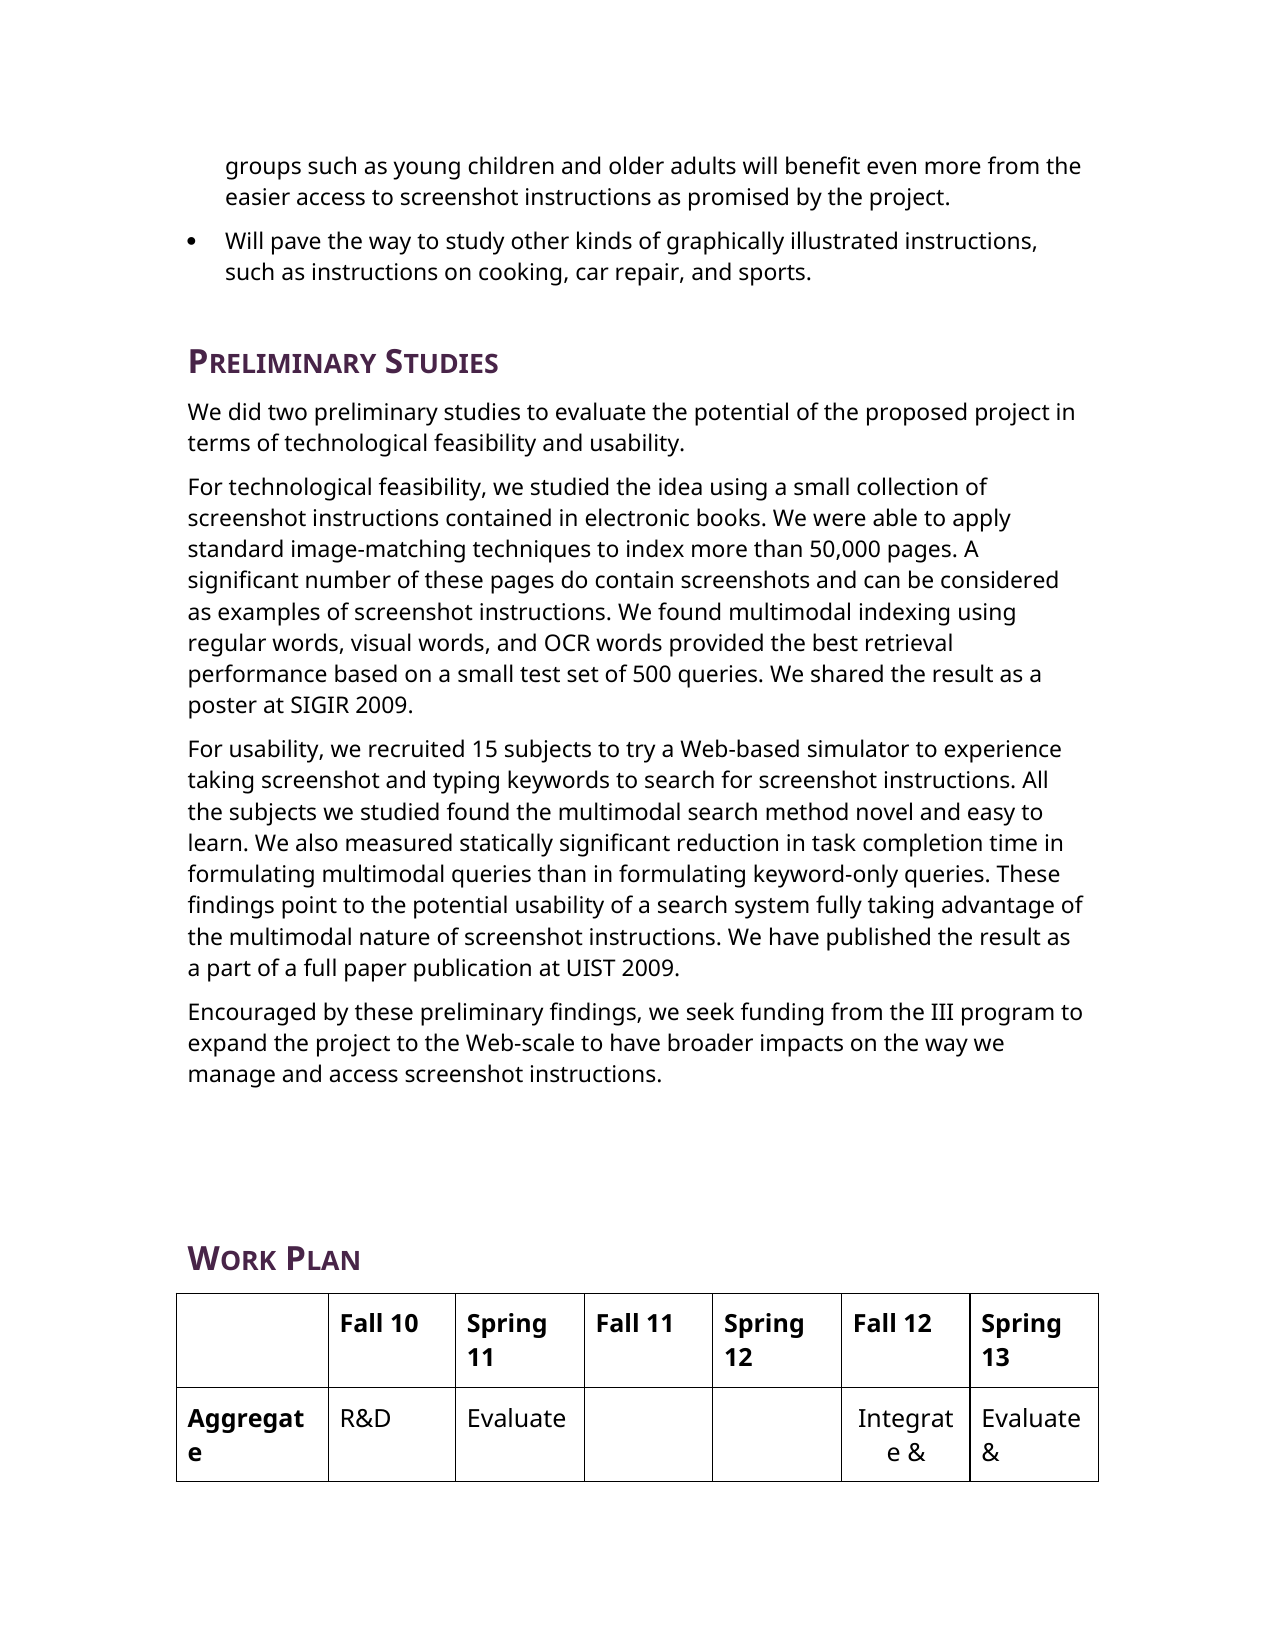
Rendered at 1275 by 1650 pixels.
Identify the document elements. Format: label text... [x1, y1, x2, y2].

table_cell Evaluate & Publish [971, 1388, 1098, 1481]
table_header [177, 1294, 328, 1387]
table_header Fall 12 [842, 1294, 969, 1387]
table_cell [585, 1388, 712, 1481]
subtitle Preliminary Studies [187, 337, 1087, 383]
table_cell Evaluate [456, 1388, 584, 1481]
list Will pave the way to study other kinds of graphically illustrated instructions, such as instructions on cooking, car repair, and sports. [187, 225, 1087, 287]
text Encouraged by these preliminary findings, we seek funding from the III program to expand the project to the Web-scale to have broader impacts on the way we manage and access screenshot instructions. [187, 995, 1087, 1089]
table_cell Aggregate [177, 1388, 328, 1481]
table_cell Integrate & Deploy [842, 1388, 969, 1481]
subtitle Work Plan [187, 1234, 1087, 1280]
table_header Spring 11 [456, 1294, 584, 1387]
text For usability, we recruited 15 subjects to try a Web-based simulator to experience taking screenshot and typing keywords to search for screenshot instructions. All the subjects we studied found the multimodal search method novel and easy to learn. We also measured statically significant reduction in task completion time in formulating multimodal queries than in formulating keyword-only queries. These findings point to the potential usability of a search system fully taking advantage of the multimodal nature of screenshot instructions. We have published the result as a part of a full paper publication at UIST 2009. [187, 733, 1087, 983]
table_header Spring 12 [713, 1294, 841, 1387]
table_cell [713, 1388, 841, 1481]
table_header Spring 13 [971, 1294, 1098, 1387]
table_cell R&D [329, 1388, 455, 1481]
table_header Fall 11 [585, 1294, 712, 1387]
table_header Fall 10 [329, 1294, 455, 1387]
text We did two preliminary studies to evaluate the potential of the proposed project in terms of technological feasibility and usability. [187, 395, 1087, 458]
text For technological feasibility, we studied the idea using a small collection of screenshot instructions contained in electronic books. We were able to apply standard image-matching techniques to index more than 50,000 pages. A significant number of these pages do contain screenshots and can be considered as examples of screenshot instructions. We found multimodal indexing using regular words, visual words, and OCR words provided the best retrieval performance based on a small test set of 500 queries. We shared the result as a poster at SIGIR 2009. [187, 470, 1087, 720]
